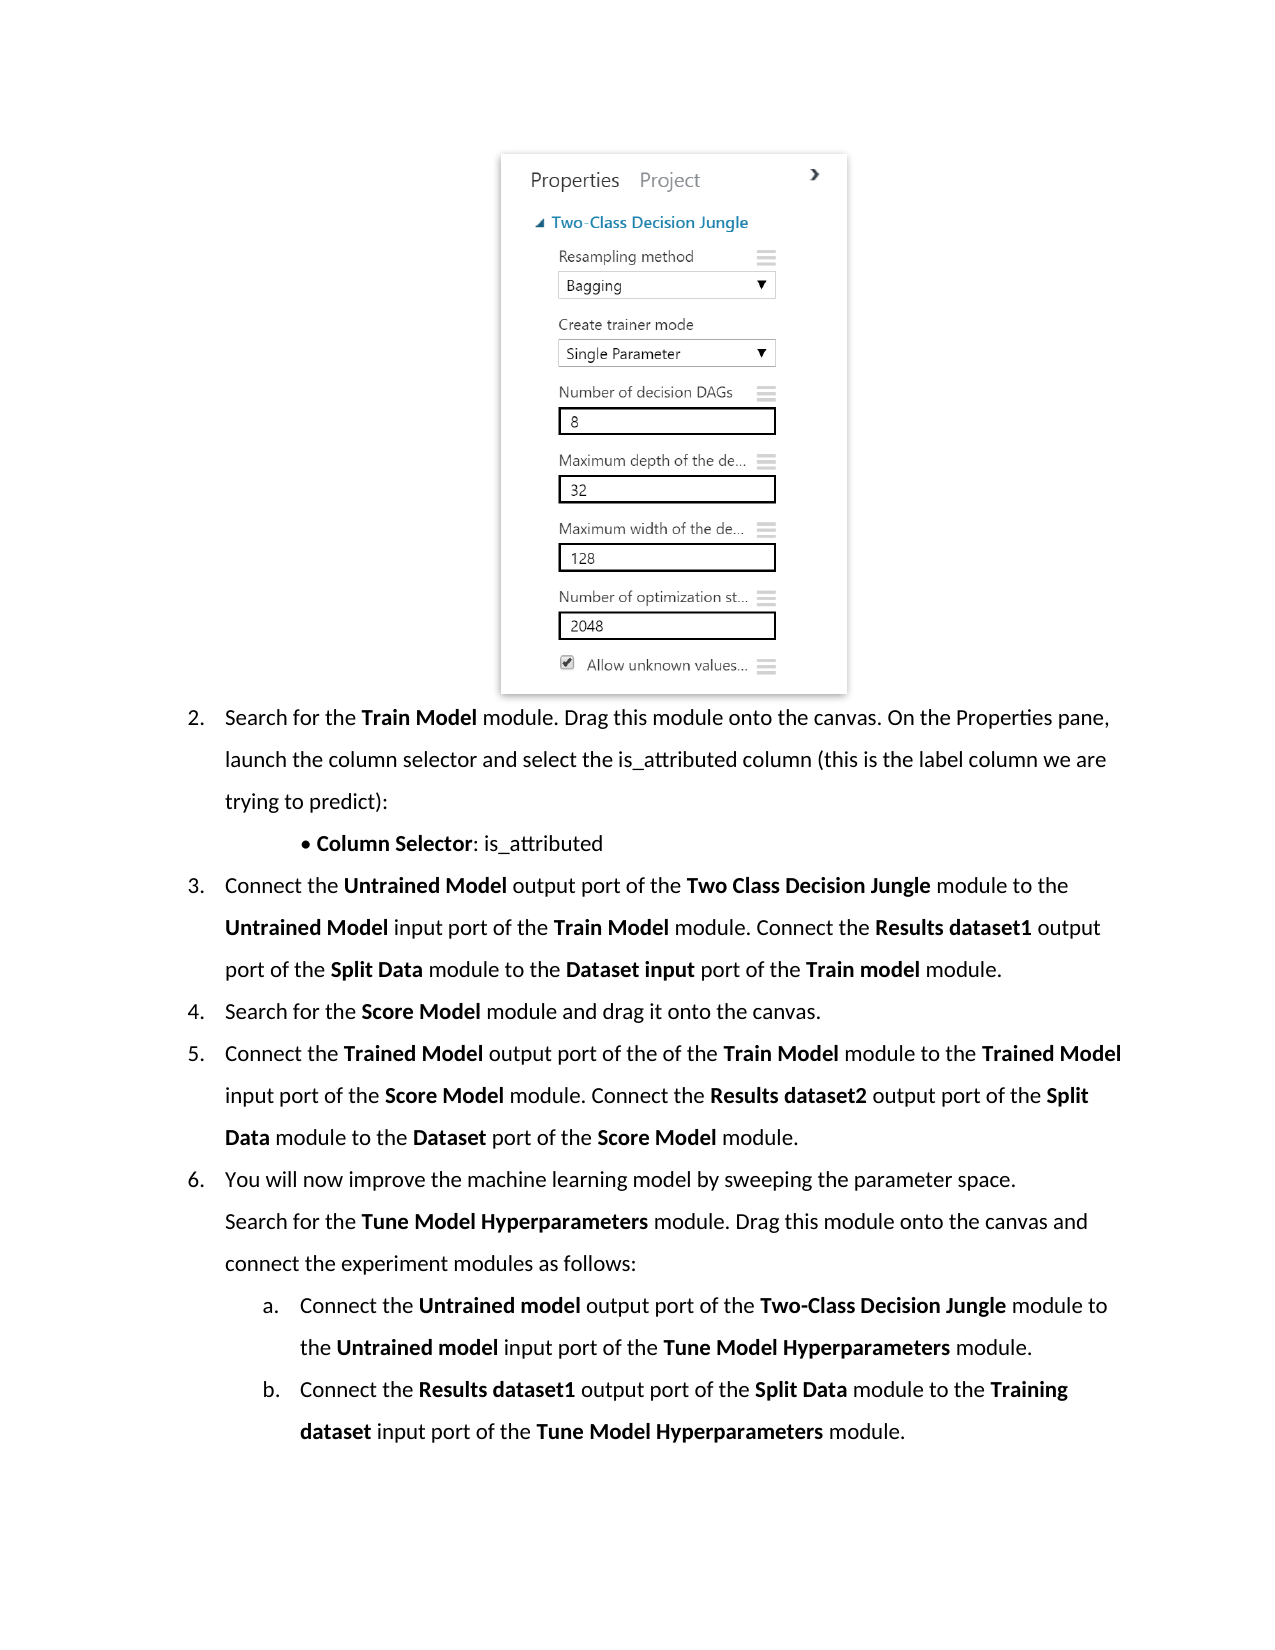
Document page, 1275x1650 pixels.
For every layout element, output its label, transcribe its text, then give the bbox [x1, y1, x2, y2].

text Search for the Tune Model Hyperparameters module. Drag this module onto the canvas and connect the experiment modules as follows: [225, 1207, 1125, 1277]
list Connect the Results dataset1 output port of the Split Data module to the Training dataset input port of the Tune Model Hyperparameters module. [262, 1375, 1125, 1445]
list Connect the Trained Model output port of the of the Train Model module to the Trained Model input port of the Score Model module. Connect the Results dataset2 output port of the Split Data module to the Dataset port of the Score Model module. [187, 1039, 1125, 1151]
list Connect the Untrained Model output port of the Two Class Decision Jungle module to the Untrained Model input port of the Train Model module. Connect the Results dataset1 output port of the Split Data module to the Dataset input port of the Train model module. [187, 871, 1125, 983]
list Search for the Score Model module and drag it onto the canvas. [187, 997, 1125, 1025]
list Connect the Untrained model output port of the Two-Class Decision Jungle module to the Untrained model input port of the Tune Model Hyperparameters module. [262, 1291, 1125, 1361]
list You will now improve the machine learning model by sweeping the parameter space. [187, 1165, 1125, 1193]
text • Column Selector: is_attributed [225, 829, 1125, 857]
list Search for the Train Model module. Drag this module onto the canvas. On the Properties pane, launch the column selector and select the is_attributed column (this is the label column we are trying to predict): [187, 703, 1125, 815]
picture [516, 169, 832, 679]
